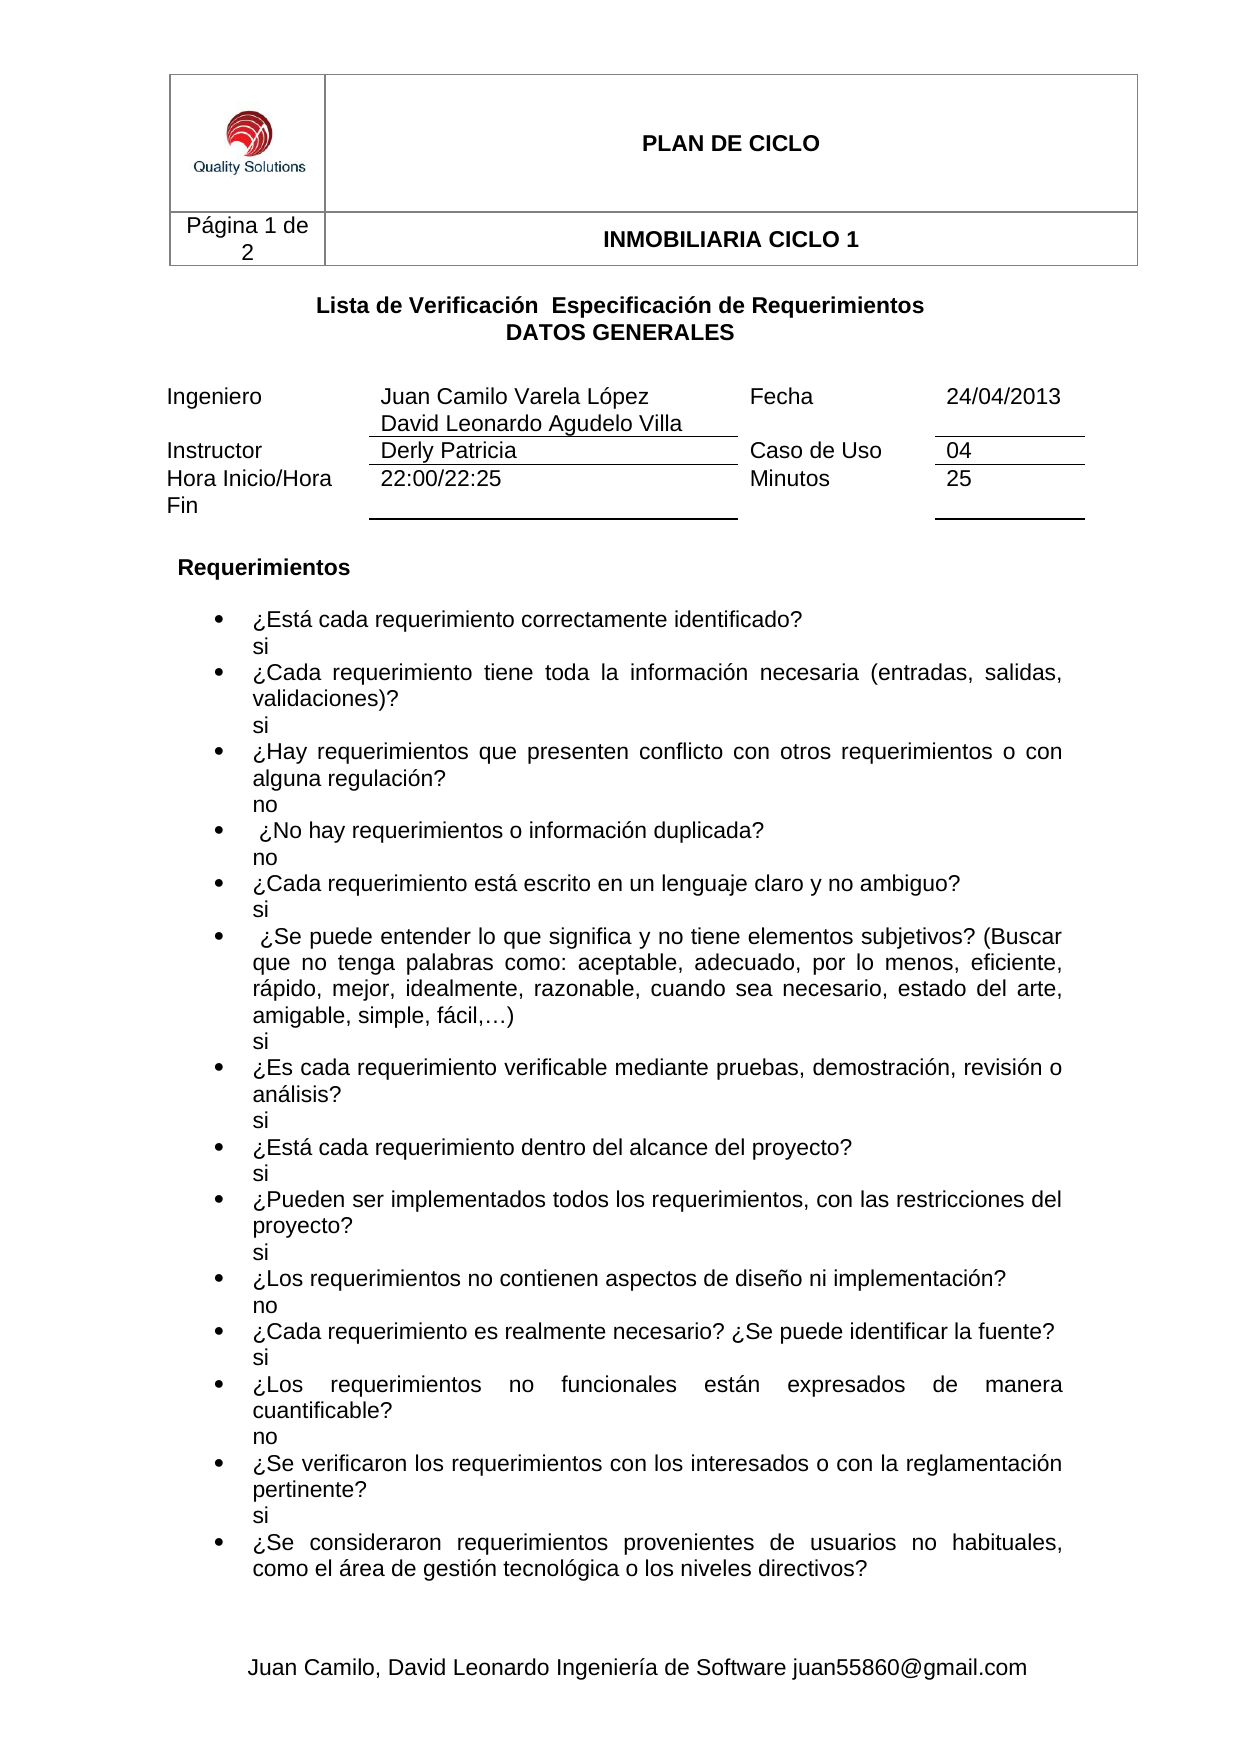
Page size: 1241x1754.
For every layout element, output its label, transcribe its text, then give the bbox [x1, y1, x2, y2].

text si [252, 1107, 1063, 1133]
list ¿Cada requerimiento tiene toda la información necesaria (entradas, salidas, validaciones)? [215, 659, 1063, 712]
list ¿Los requerimientos no contienen aspectos de diseño ni implementación? [215, 1265, 1063, 1292]
table_header Juan Camilo Varela López David Leonardo Agudelo Villa [369, 383, 738, 436]
table_header 24/04/2013 [935, 383, 1085, 436]
table_header Ingeniero [155, 383, 369, 436]
list ¿Hay requerimientos que presenten conflicto con otros requerimientos o con alguna regulación? [215, 738, 1063, 791]
list ¿No hay requerimientos o información duplicada? [215, 817, 1063, 843]
text si [252, 896, 1063, 923]
list ¿Se puede entender lo que significa y no tiene elementos subjetivos? (Buscar que no tenga palabras como: aceptable, adecuado, por lo menos, eficiente, rápido, mejor, idealmente, razonable, cuando sea necesario, estado del arte, amigable, simple, fácil,…) [215, 923, 1063, 1028]
text si [252, 633, 1063, 659]
text Lista de Verificación Especificación de Requerimientos [177, 292, 1063, 319]
table_cell Hora Inicio/Hora Fin [155, 464, 369, 518]
table_cell 22:00/22:25 [369, 465, 738, 518]
table_header Fecha [738, 383, 935, 436]
list ¿Se verificaron los requerimientos con los interesados o con la reglamentación pertinente? [215, 1450, 1063, 1502]
text Requerimientos [177, 554, 1063, 580]
table_cell Caso de Uso [738, 436, 935, 464]
text si [252, 1502, 1063, 1529]
list ¿Es cada requerimiento verificable mediante pruebas, demostración, revisión o análisis? [215, 1054, 1063, 1107]
text si [252, 1344, 1063, 1371]
text si [252, 1028, 1063, 1054]
table_cell 25 [935, 465, 1085, 518]
table_cell Minutos [738, 464, 935, 518]
text no [252, 843, 1063, 870]
list ¿Está cada requerimiento dentro del alcance del proyecto? [215, 1133, 1063, 1160]
text no [252, 791, 1063, 817]
list ¿Pueden ser implementados todos los requerimientos, con las restricciones del proyecto? [215, 1186, 1063, 1239]
table_cell Derly Patricia [369, 437, 738, 464]
text si [252, 1160, 1063, 1186]
table_cell 04 [935, 437, 1085, 464]
text si [252, 1239, 1063, 1265]
table_cell Instructor [155, 436, 369, 464]
text no [252, 1292, 1063, 1318]
text si [252, 712, 1063, 738]
list ¿Se consideraron requerimientos provenientes de usuarios no habituales, como el área de gestión tecnológica o los niveles directivos? [215, 1529, 1063, 1581]
list ¿Cada requerimiento es realmente necesario? ¿Se puede identificar la fuente? [215, 1318, 1063, 1344]
text DATOS GENERALES [177, 319, 1063, 345]
list ¿Los requerimientos no funcionales están expresados de manera cuantificable? [215, 1371, 1063, 1423]
picture [177, 89, 318, 197]
list ¿Está cada requerimiento correctamente identificado? [215, 606, 1063, 633]
list ¿Cada requerimiento está escrito en un lenguaje claro y no ambiguo? [215, 870, 1063, 896]
text no [252, 1423, 1063, 1450]
